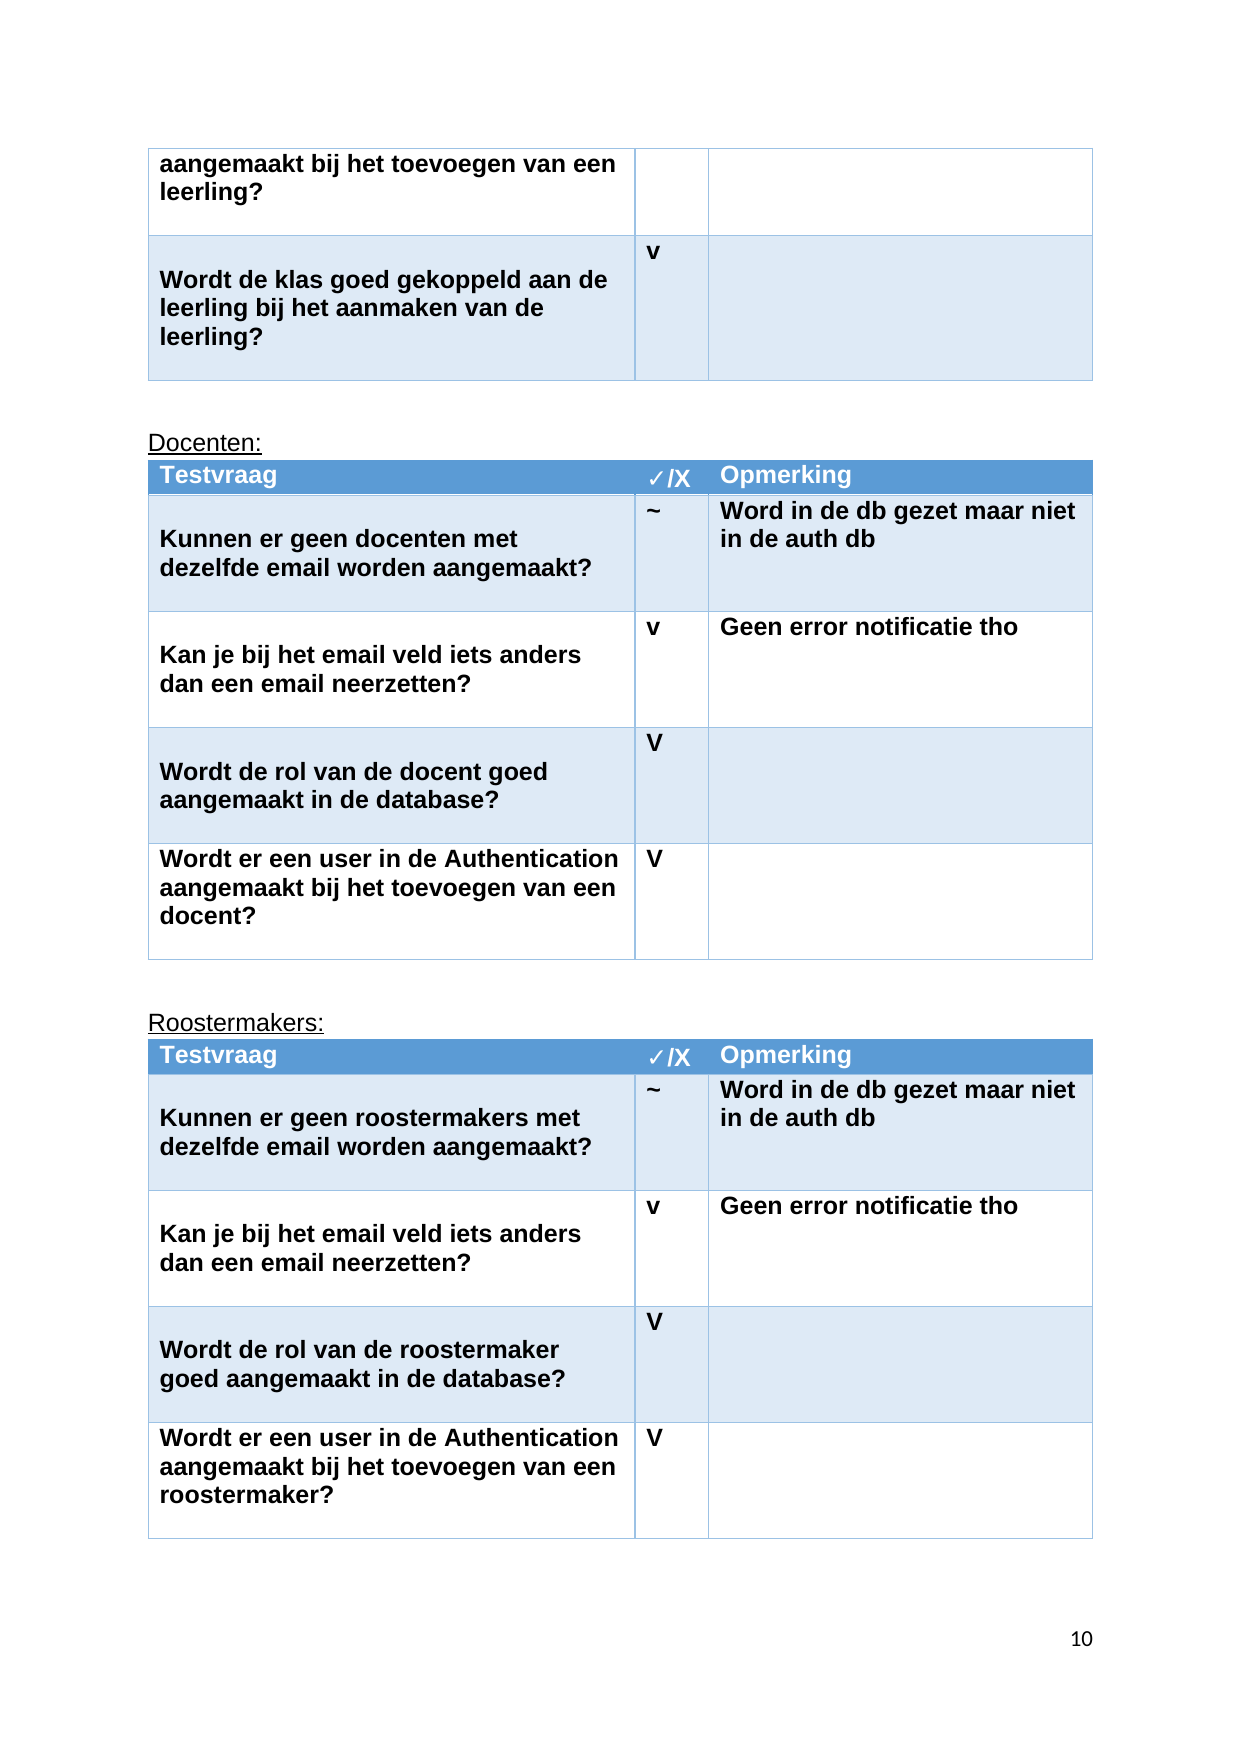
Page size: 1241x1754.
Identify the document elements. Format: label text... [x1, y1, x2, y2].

table_cell v [636, 236, 708, 380]
table_cell v [636, 1191, 708, 1306]
table_cell [709, 236, 1092, 380]
table_cell [709, 1307, 1092, 1422]
table_cell Wordt er een user in de Authentication aangemaakt bij het toevoegen van een roostermaker? [149, 1423, 634, 1538]
table_header Testvraag [149, 1040, 634, 1074]
table_cell Geen error notificatie tho [709, 612, 1092, 727]
table_cell V [636, 1307, 708, 1422]
table_cell [709, 844, 1092, 959]
table_cell Kan je bij het email veld iets anders dan een email neerzetten? [149, 612, 634, 727]
table_cell Wordt de rol van de roostermaker goed aangemaakt in de database? [149, 1307, 634, 1422]
table_cell Kunnen er geen docenten met dezelfde email worden aangemaakt? [149, 496, 634, 611]
table_cell v [636, 149, 708, 235]
table_cell V [636, 728, 708, 843]
table_cell ~ [636, 1075, 708, 1190]
table_cell v [636, 612, 708, 727]
table_cell Wordt de klas goed gekoppeld aan de leerling bij het aanmaken van de leerling? [149, 236, 634, 380]
table_header Testvraag [149, 461, 634, 494]
table_cell Word in de db gezet maar niet in de auth db [709, 1075, 1092, 1190]
table_cell Kan je bij het email veld iets anders dan een email neerzetten? [149, 1191, 634, 1306]
table_cell ~ [636, 496, 708, 611]
subtitle Roostermakers: [148, 1007, 1093, 1036]
table_header ✓/X [636, 461, 708, 494]
table_header ✓/X [636, 1040, 708, 1074]
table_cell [149, 149, 634, 235]
subtitle Docenten: [148, 428, 1093, 457]
table_cell [709, 728, 1092, 843]
table_cell Kunnen er geen roostermakers met dezelfde email worden aangemaakt? [149, 1075, 634, 1190]
table_header Opmerking [709, 461, 1092, 494]
table_cell V [636, 1423, 708, 1538]
table_cell [709, 149, 1092, 235]
table_cell Geen error notificatie tho [709, 1191, 1092, 1306]
table_cell Word in de db gezet maar niet in de auth db [709, 496, 1092, 611]
table_header Opmerking [709, 1040, 1092, 1074]
table_cell Wordt de rol van de docent goed aangemaakt in de database? [149, 728, 634, 843]
table_cell V [636, 844, 708, 959]
table_cell [709, 1423, 1092, 1538]
table_cell Wordt er een user in de Authentication aangemaakt bij het toevoegen van een docent? [149, 844, 634, 959]
